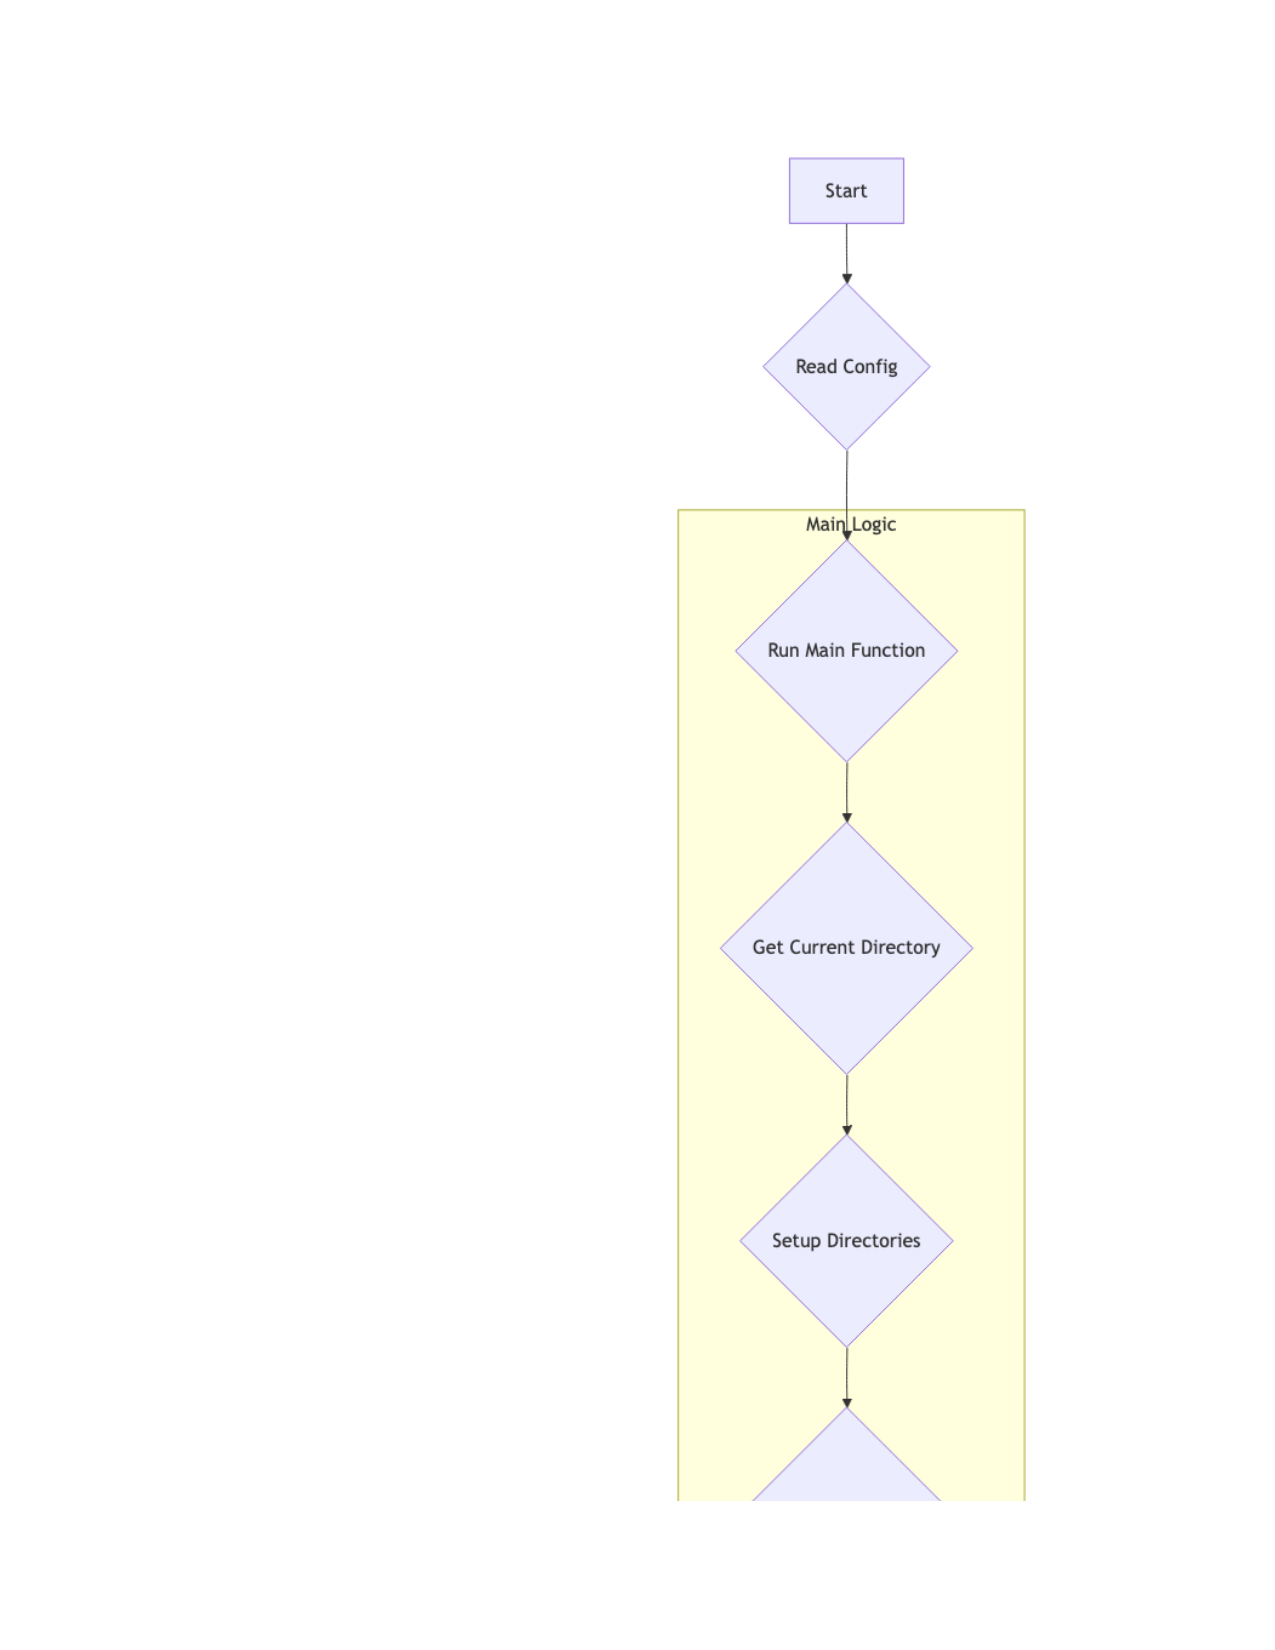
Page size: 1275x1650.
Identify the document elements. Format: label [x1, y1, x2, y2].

picture [168, 150, 1044, 1501]
